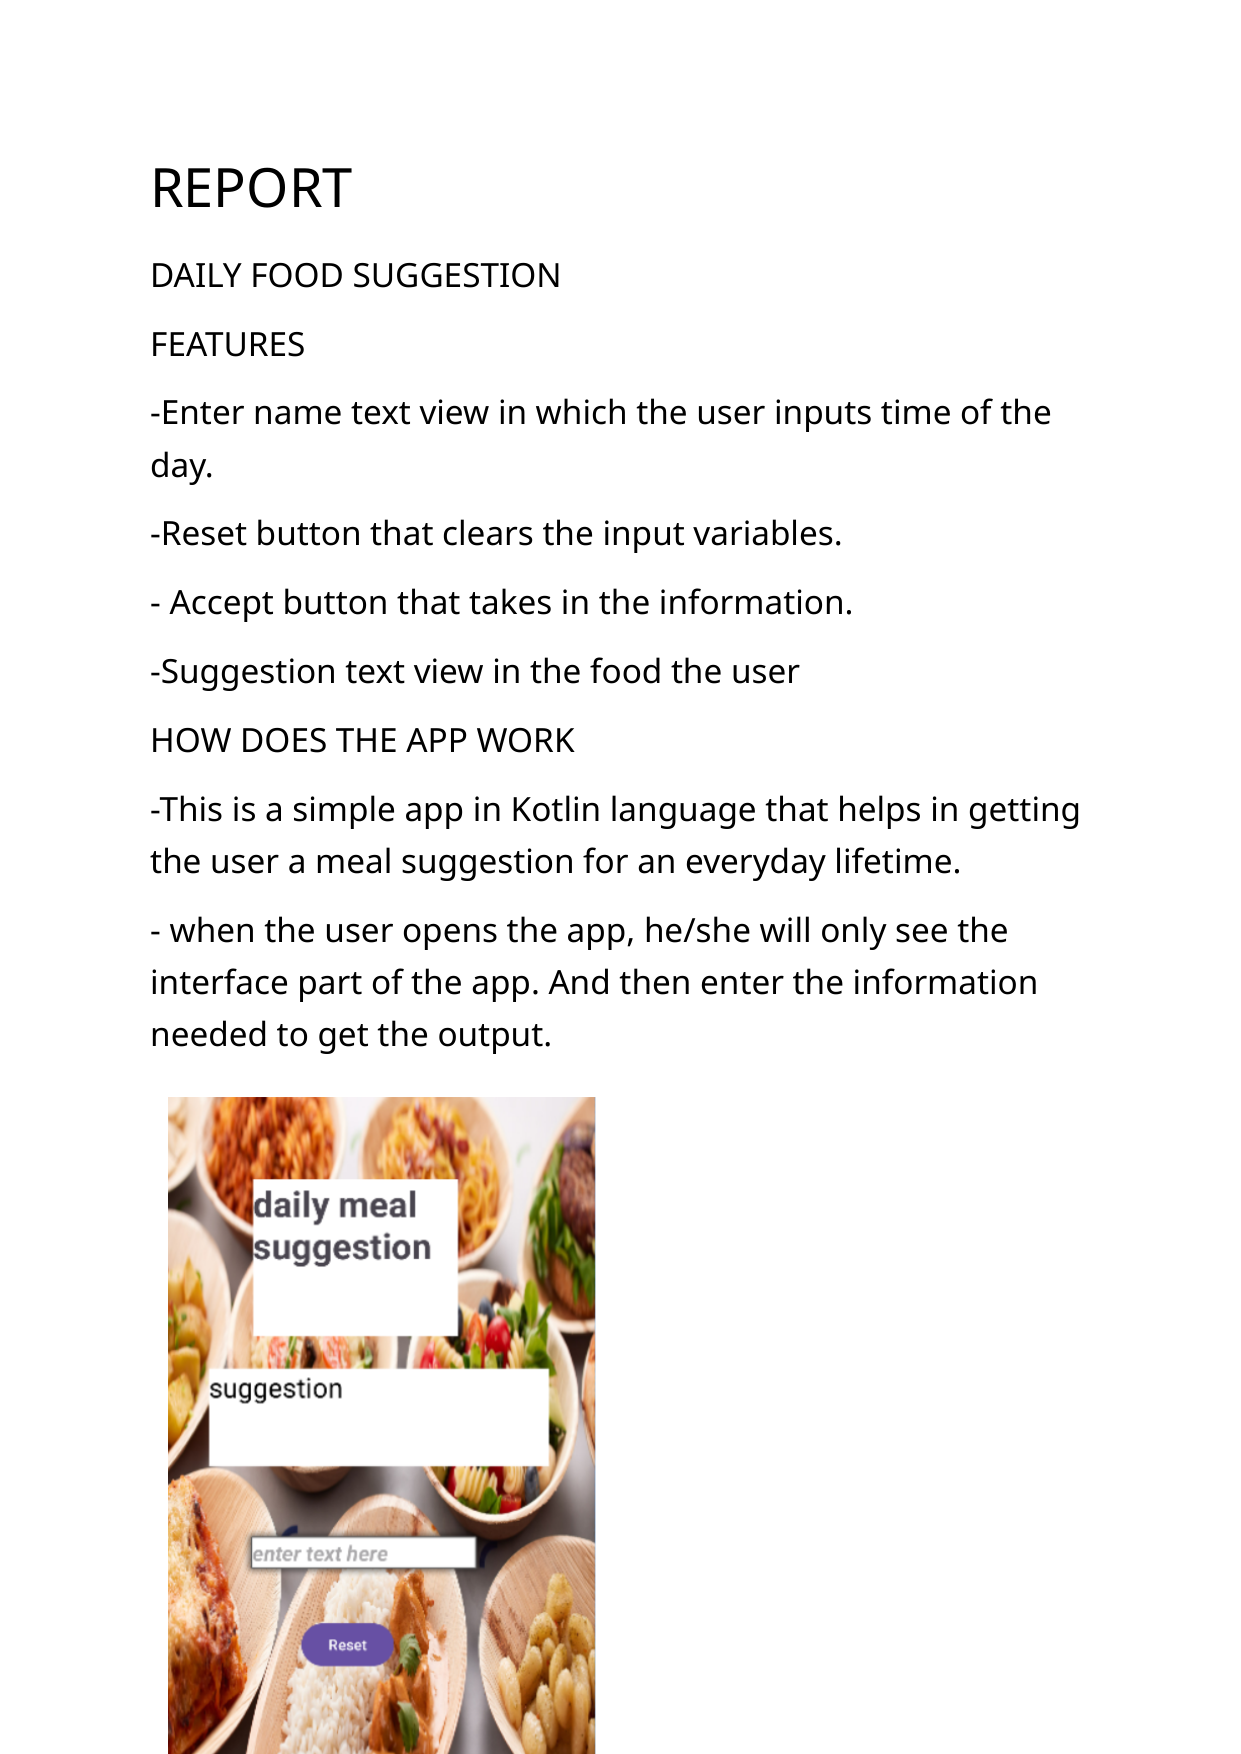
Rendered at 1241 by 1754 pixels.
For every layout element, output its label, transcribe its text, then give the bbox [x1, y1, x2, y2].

text DAILY FOOD SUGGESTION [150, 251, 1090, 297]
text - Accept button that takes in the information. [150, 579, 1090, 624]
text -This is a simple app in Kotlin language that helps in getting the user a meal suggestion for an everyday lifetime. [150, 786, 1090, 883]
text -Enter name text view in which the user inputs time of the day. [150, 389, 1090, 487]
text HOW DOES THE APP WORK [150, 717, 1090, 762]
text REPORT [150, 150, 1090, 224]
text FEATURES [150, 320, 1090, 366]
text -Suggestion text view in the food the user [150, 648, 1090, 693]
picture [168, 1094, 596, 1754]
text -Reset button that clears the input variables. [150, 510, 1090, 556]
text - when the user opens the app, he/she will only see the interface part of the app. And then enter the information needed to get the output. [150, 907, 1090, 1056]
